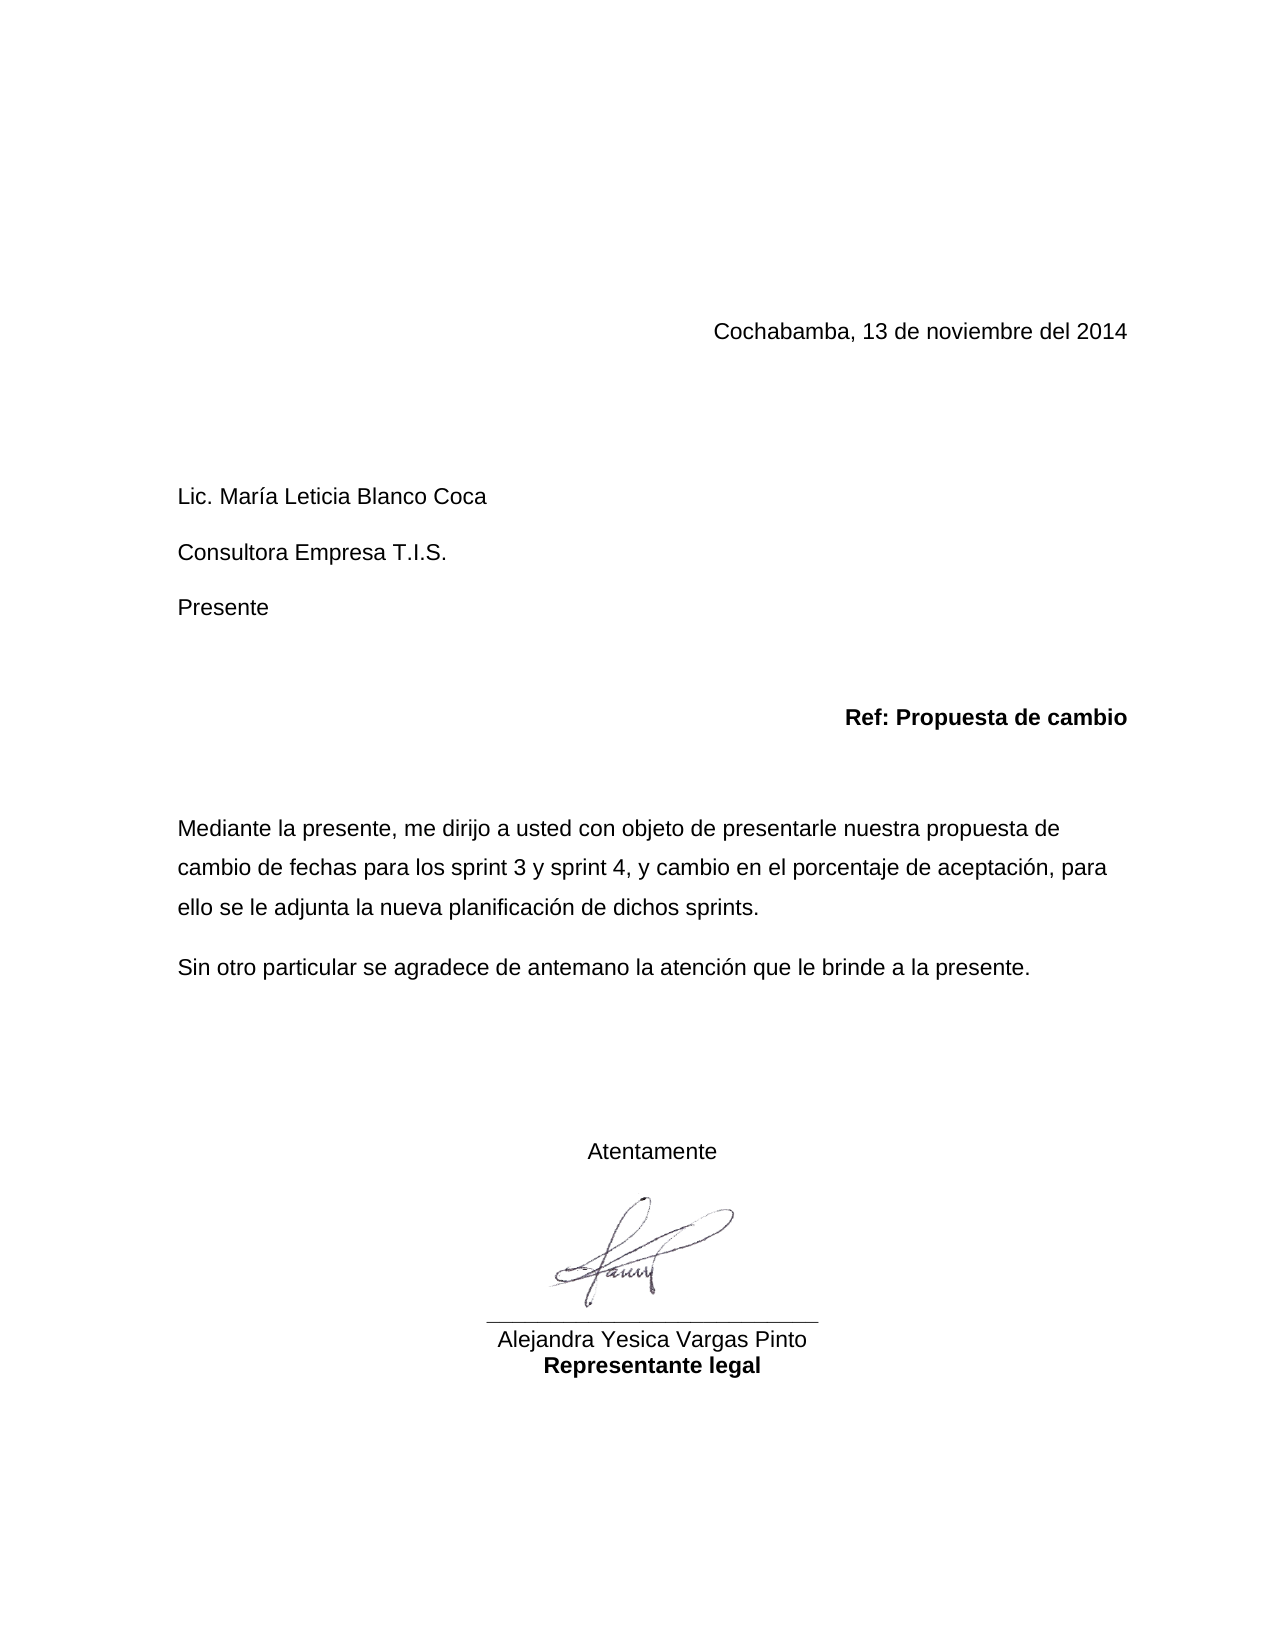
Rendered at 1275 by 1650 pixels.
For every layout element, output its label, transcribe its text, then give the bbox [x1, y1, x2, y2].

text Cochabamba, 13 de noviembre del 2014 [177, 318, 1127, 344]
text Representante legal [177, 1352, 1127, 1378]
text Atentamente [177, 1138, 1127, 1164]
picture [548, 1192, 755, 1321]
text Presente [177, 594, 1127, 620]
text Sin otro particular se agradece de antemano la atención que le brinde a la presente. [177, 954, 1127, 980]
text Consultora Empresa T.I.S. [177, 538, 1127, 565]
text Mediante la presente, me dirijo a usted con objeto de presentarle nuestra propuesta de cambio de fechas para los sprint 3 y sprint 4, y cambio en el porcentaje de aceptación, para ello se le adjunta la nueva planificación de dichos sprints. [177, 814, 1127, 920]
text Ref: Propuesta de cambio [177, 704, 1127, 730]
text Alejandra Yesica Vargas Pinto [177, 1326, 1127, 1352]
text Lic. María Leticia Blanco Coca [177, 483, 1127, 509]
text __________________________ [177, 1299, 1127, 1326]
